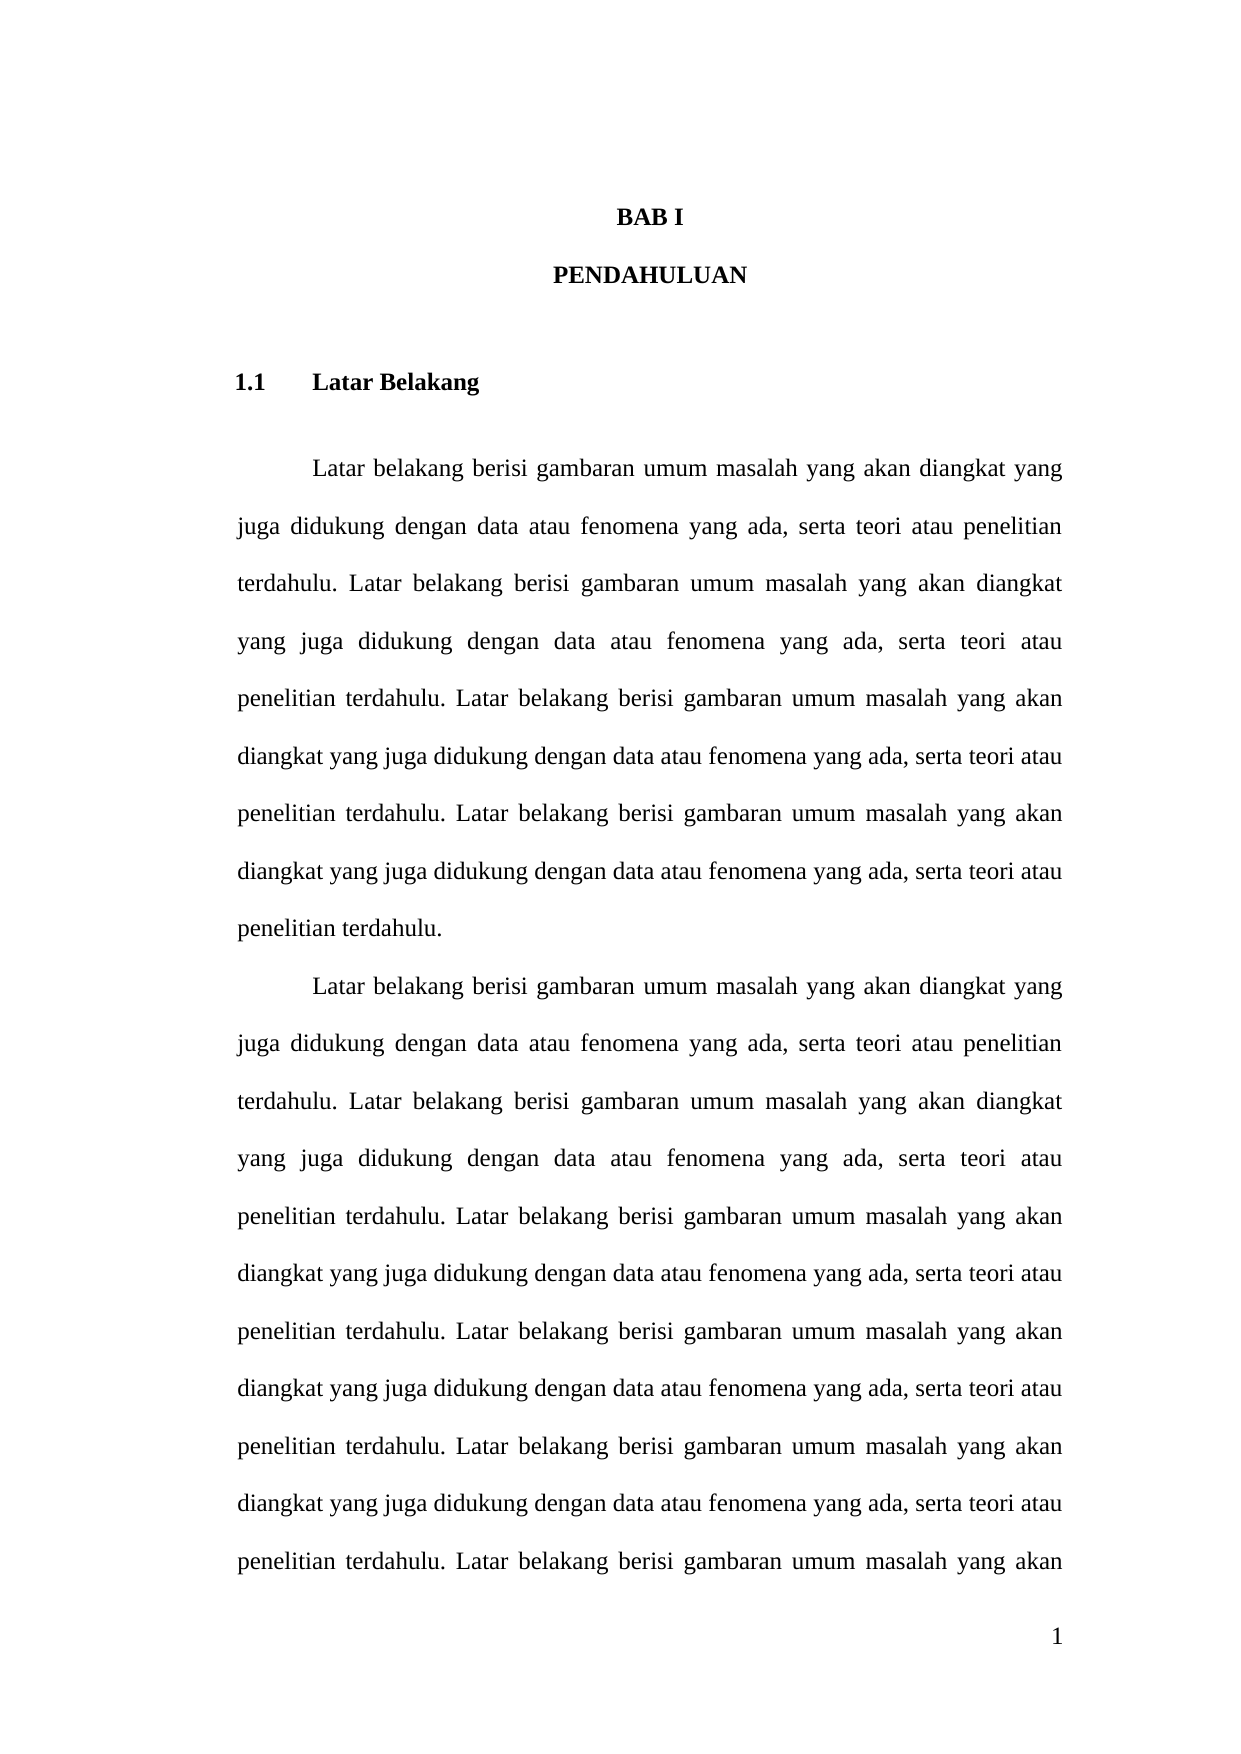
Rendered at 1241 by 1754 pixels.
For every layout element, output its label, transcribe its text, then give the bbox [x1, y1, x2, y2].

text Latar belakang berisi gambaran umum masalah yang akan diangkat yang juga didukung dengan data atau fenomena yang ada, serta teori atau penelitian terdahulu. Latar belakang berisi gambaran umum masalah yang akan diangkat yang juga didukung dengan data atau fenomena yang ada, serta teori atau penelitian terdahulu. Latar belakang berisi gambaran umum masalah yang akan diangkat yang juga didukung dengan data atau fenomena yang ada, serta teori atau penelitian terdahulu. Latar belakang berisi gambaran umum masalah yang akan diangkat yang juga didukung dengan data atau fenomena yang ada, serta teori atau penelitian terdahulu. [237, 453, 1063, 942]
text Latar Belakang [266, 367, 1063, 396]
text BAB I PENDAHULUAN [237, 202, 1063, 288]
